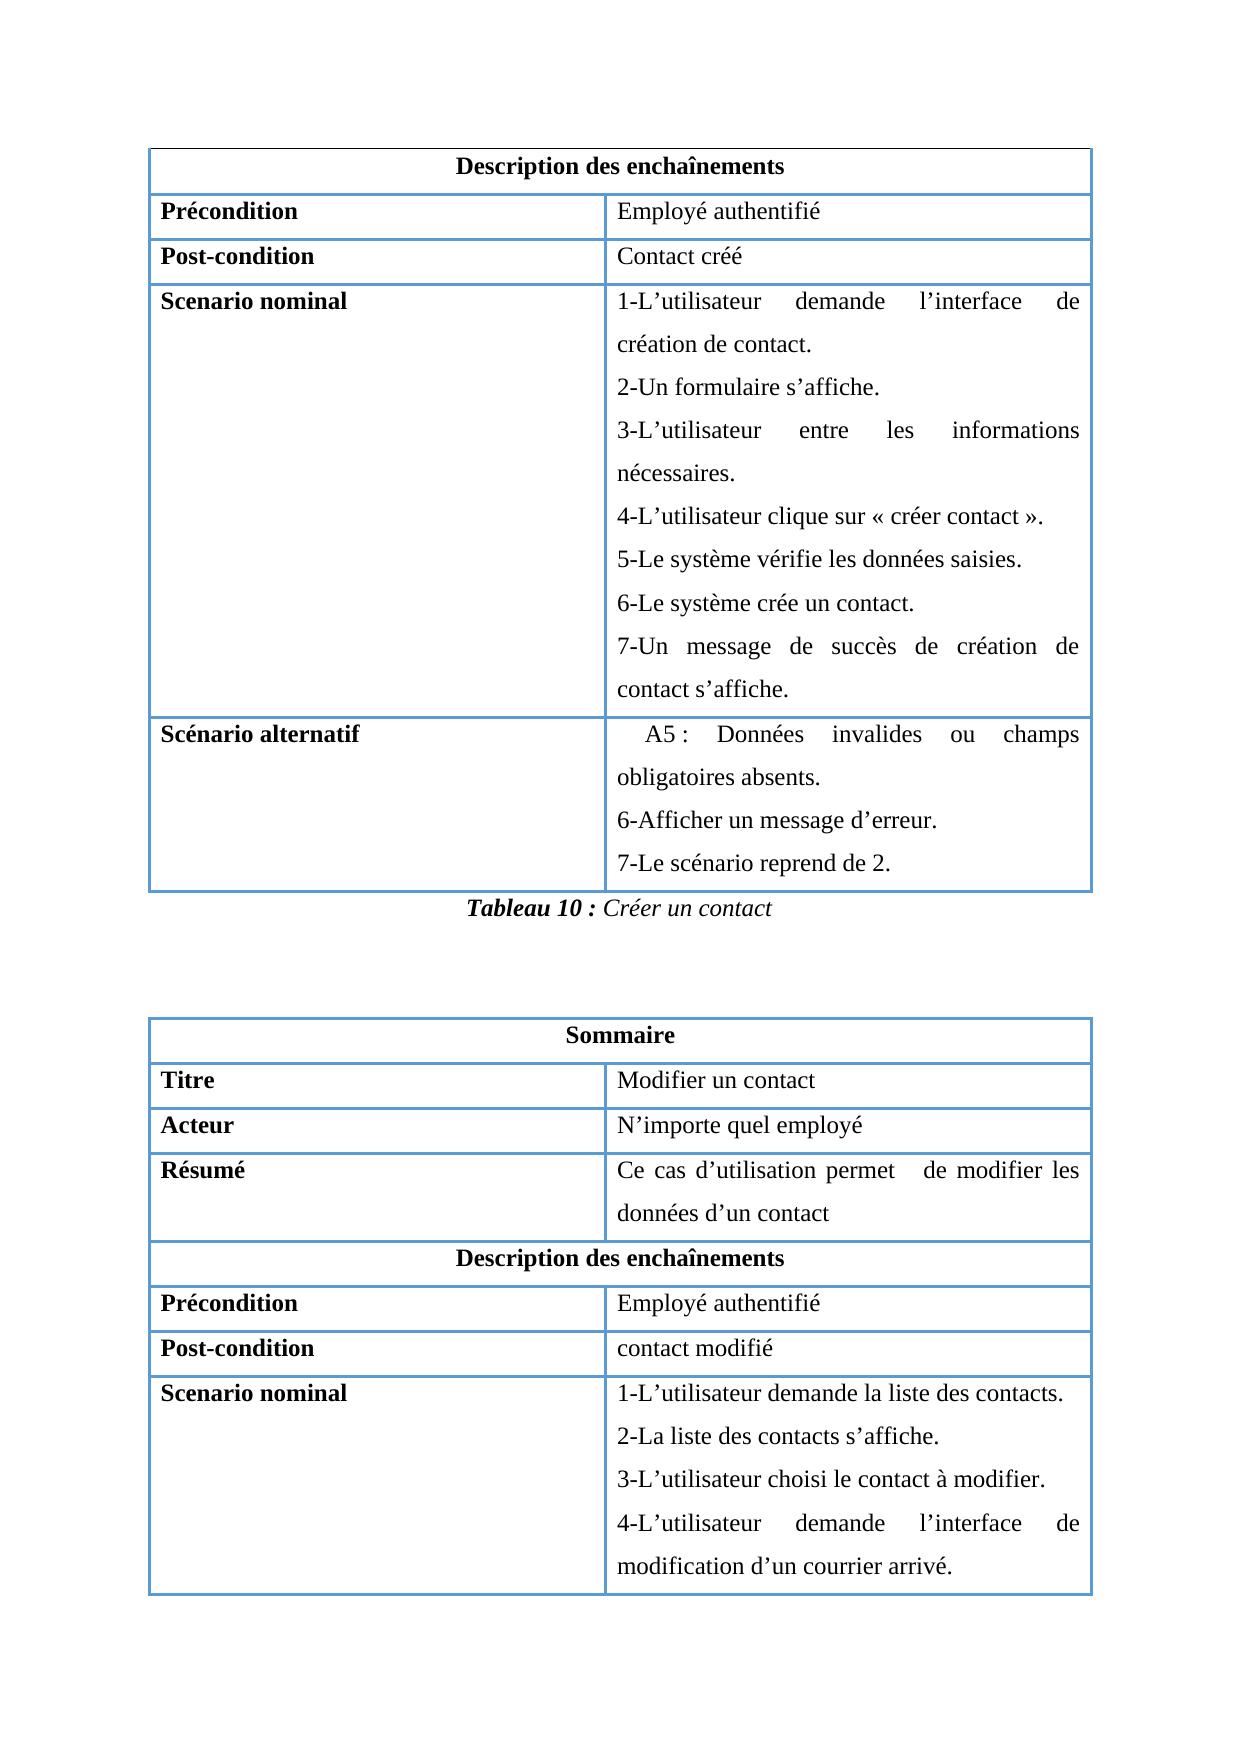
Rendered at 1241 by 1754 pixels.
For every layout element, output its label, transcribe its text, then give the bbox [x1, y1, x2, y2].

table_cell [607, 1378, 1090, 1593]
table_header Sommaire [151, 1020, 1090, 1062]
table_cell Scénario alternatif [151, 719, 604, 890]
table_cell Modifier un contact [607, 1065, 1090, 1107]
table_cell Description des enchaînements [151, 149, 1090, 193]
table_cell Scenario nominal [151, 1378, 604, 1593]
table_cell Ce cas d’utilisation permet de modifier les données d’un contact [607, 1155, 1090, 1240]
table_cell contact modifié [607, 1333, 1090, 1375]
text Tableau 10 : Créer un contact [148, 893, 1093, 922]
table_cell Contact créé [607, 241, 1090, 283]
table_cell Scenario nominal [151, 286, 604, 716]
table_cell Acteur [151, 1110, 604, 1152]
table_cell Titre [151, 1065, 604, 1107]
table_cell Précondition [151, 1288, 604, 1330]
table_cell N’importe quel employé [607, 1110, 1090, 1152]
table_cell 1-L’utilisateur demande l’interface de création de contact. 2-Un formulaire s’affiche. 3-L’utilisateur entre les informations nécessaires. 4-L’utilisateur clique sur « créer contact ». 5-Le système vérifie les données saisies. 6-Le système crée un contact. 7-Un message de succès de création de contact s’affiche. [607, 286, 1090, 716]
table_cell Description des enchaînements [151, 1243, 1090, 1285]
table_cell Employé authentifié [607, 196, 1090, 238]
table_cell Post-condition [151, 1333, 604, 1375]
table_cell Précondition [151, 196, 604, 238]
table_cell A5 : Données invalides ou champs obligatoires absents. 6-Afficher un message d’erreur. 7-Le scénario reprend de 2. [607, 719, 1090, 890]
table_cell Employé authentifié [607, 1288, 1090, 1330]
table_cell Résumé [151, 1155, 604, 1240]
table_cell Post-condition [151, 241, 604, 283]
